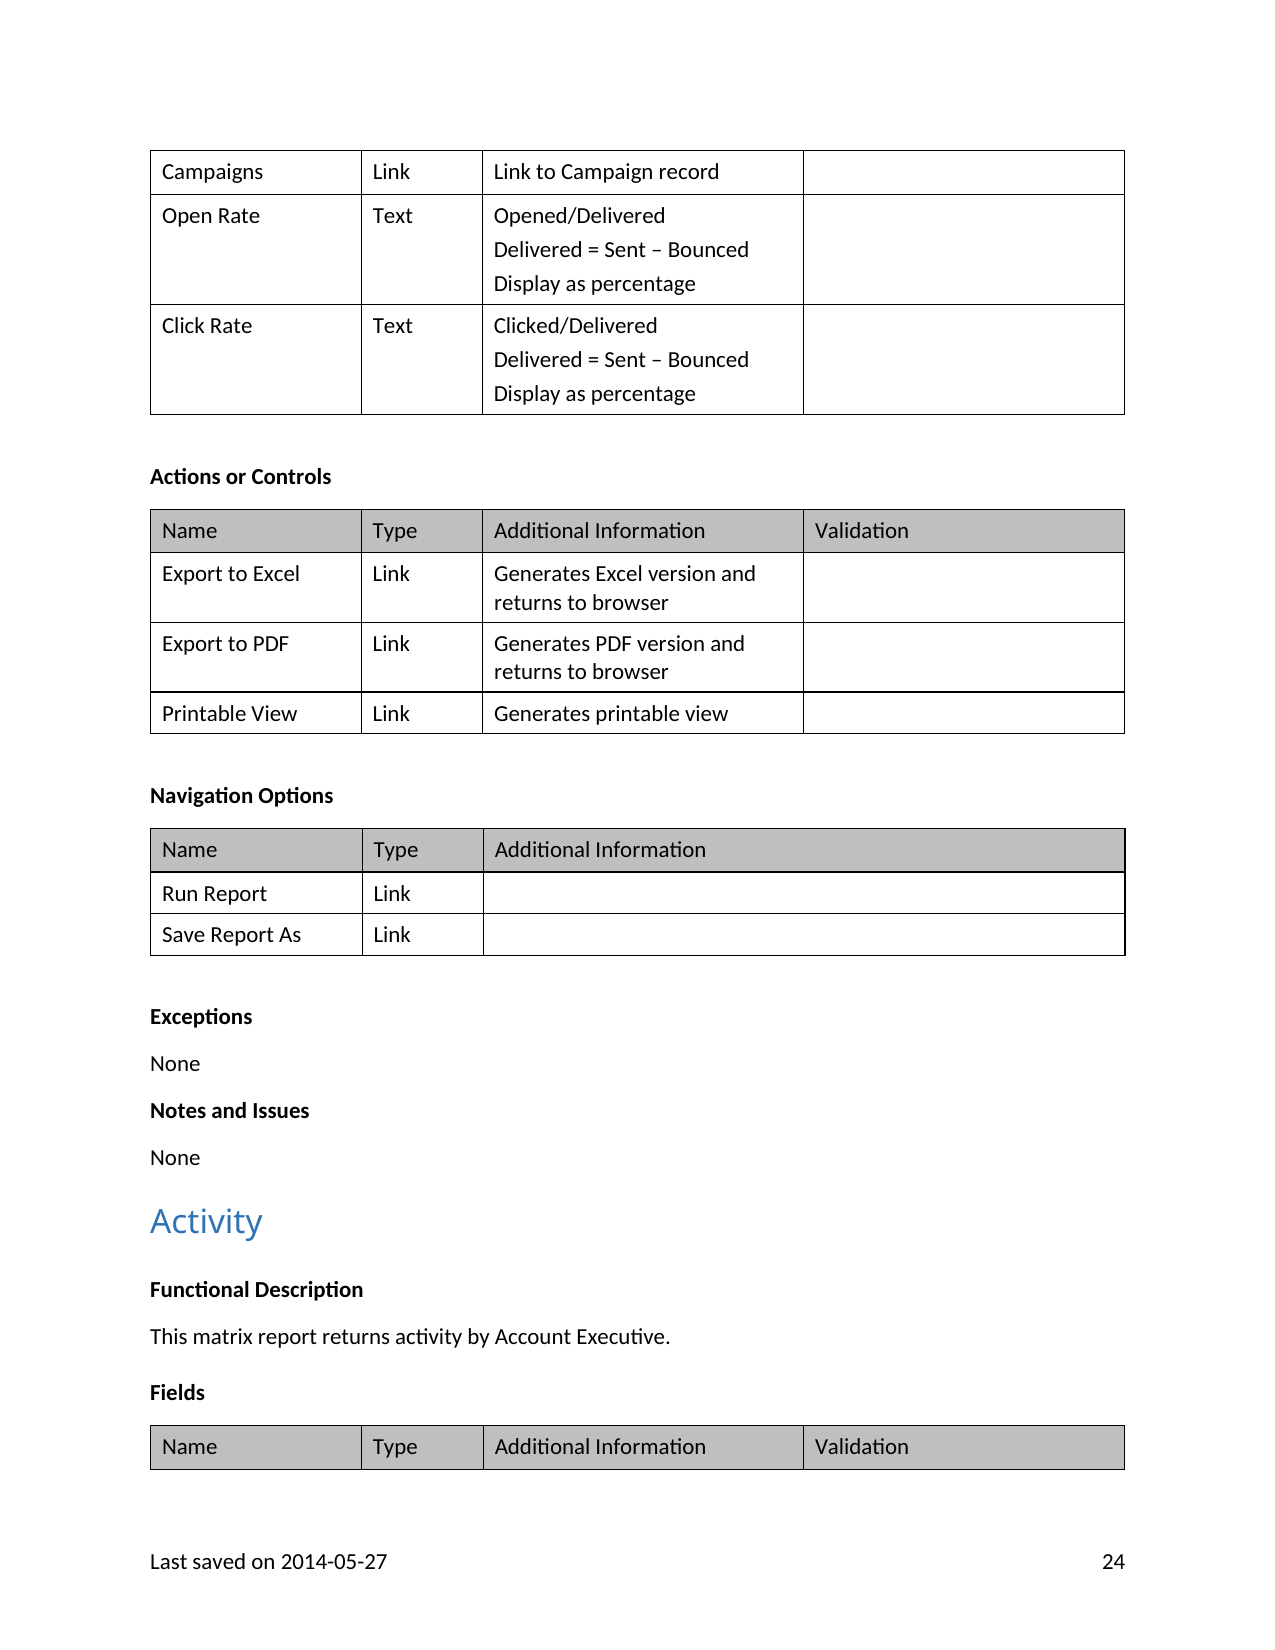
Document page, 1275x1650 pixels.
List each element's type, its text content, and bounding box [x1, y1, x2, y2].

table_cell Link [362, 553, 482, 622]
table_cell Click Rate [151, 305, 361, 414]
text Actions or Controls [150, 462, 1125, 490]
table_cell Run Report [151, 873, 362, 913]
table_cell Clicked/Delivered Delivered = Sent – Bounced Display as percentage [483, 305, 803, 414]
table_cell Link [362, 151, 482, 194]
table_cell Opened/Delivered Delivered = Sent – Bounced Display as percentage [483, 195, 803, 304]
text Navigation Options [150, 781, 1125, 809]
text Functional Description [150, 1275, 1125, 1303]
text None [150, 1143, 1125, 1171]
table_cell Generates printable view [483, 693, 803, 733]
table_cell Text [362, 195, 482, 304]
text Notes and Issues [150, 1096, 1125, 1124]
table_cell [804, 151, 1124, 194]
table_cell [804, 305, 1124, 414]
table_cell Campaigns [151, 151, 361, 194]
table_cell Link [363, 873, 483, 913]
table_cell Export to PDF [151, 623, 361, 691]
table_cell [484, 914, 1124, 954]
table_cell Save Report As [151, 914, 362, 954]
table_cell [804, 195, 1124, 304]
table_cell Export to Excel [151, 553, 361, 622]
table_header Additional Information [483, 510, 803, 552]
table_cell Link to Campaign record [483, 151, 803, 194]
table_cell Link [362, 623, 482, 691]
table_header Additional Information [484, 1426, 803, 1469]
text Fields [150, 1378, 1125, 1406]
subtitle Activity [150, 1198, 1125, 1244]
table_header Additional Information [484, 829, 1124, 871]
table_cell [804, 693, 1124, 733]
table_header Name [151, 1426, 361, 1469]
table_cell [484, 873, 1124, 913]
table_header Validation [804, 510, 1124, 552]
table_header Name [151, 510, 361, 552]
table_header Validation [804, 1426, 1124, 1469]
table_cell Generates Excel version and returns to browser [483, 553, 803, 622]
table_cell Text [362, 305, 482, 414]
table_cell Open Rate [151, 195, 361, 304]
text None [150, 1049, 1125, 1077]
table_cell Generates PDF version and returns to browser [483, 623, 803, 691]
text Exceptions [150, 1002, 1125, 1031]
table_cell Printable View [151, 693, 361, 733]
table_header Type [363, 829, 483, 871]
table_cell Link [362, 693, 482, 733]
table_header Type [362, 510, 482, 552]
table_cell [804, 553, 1124, 622]
table_header Name [151, 829, 362, 871]
table_header Type [362, 1426, 483, 1469]
table_cell Link [363, 914, 483, 954]
text This matrix report returns activity by Account Executive. [150, 1322, 1125, 1350]
table_cell [804, 623, 1124, 691]
